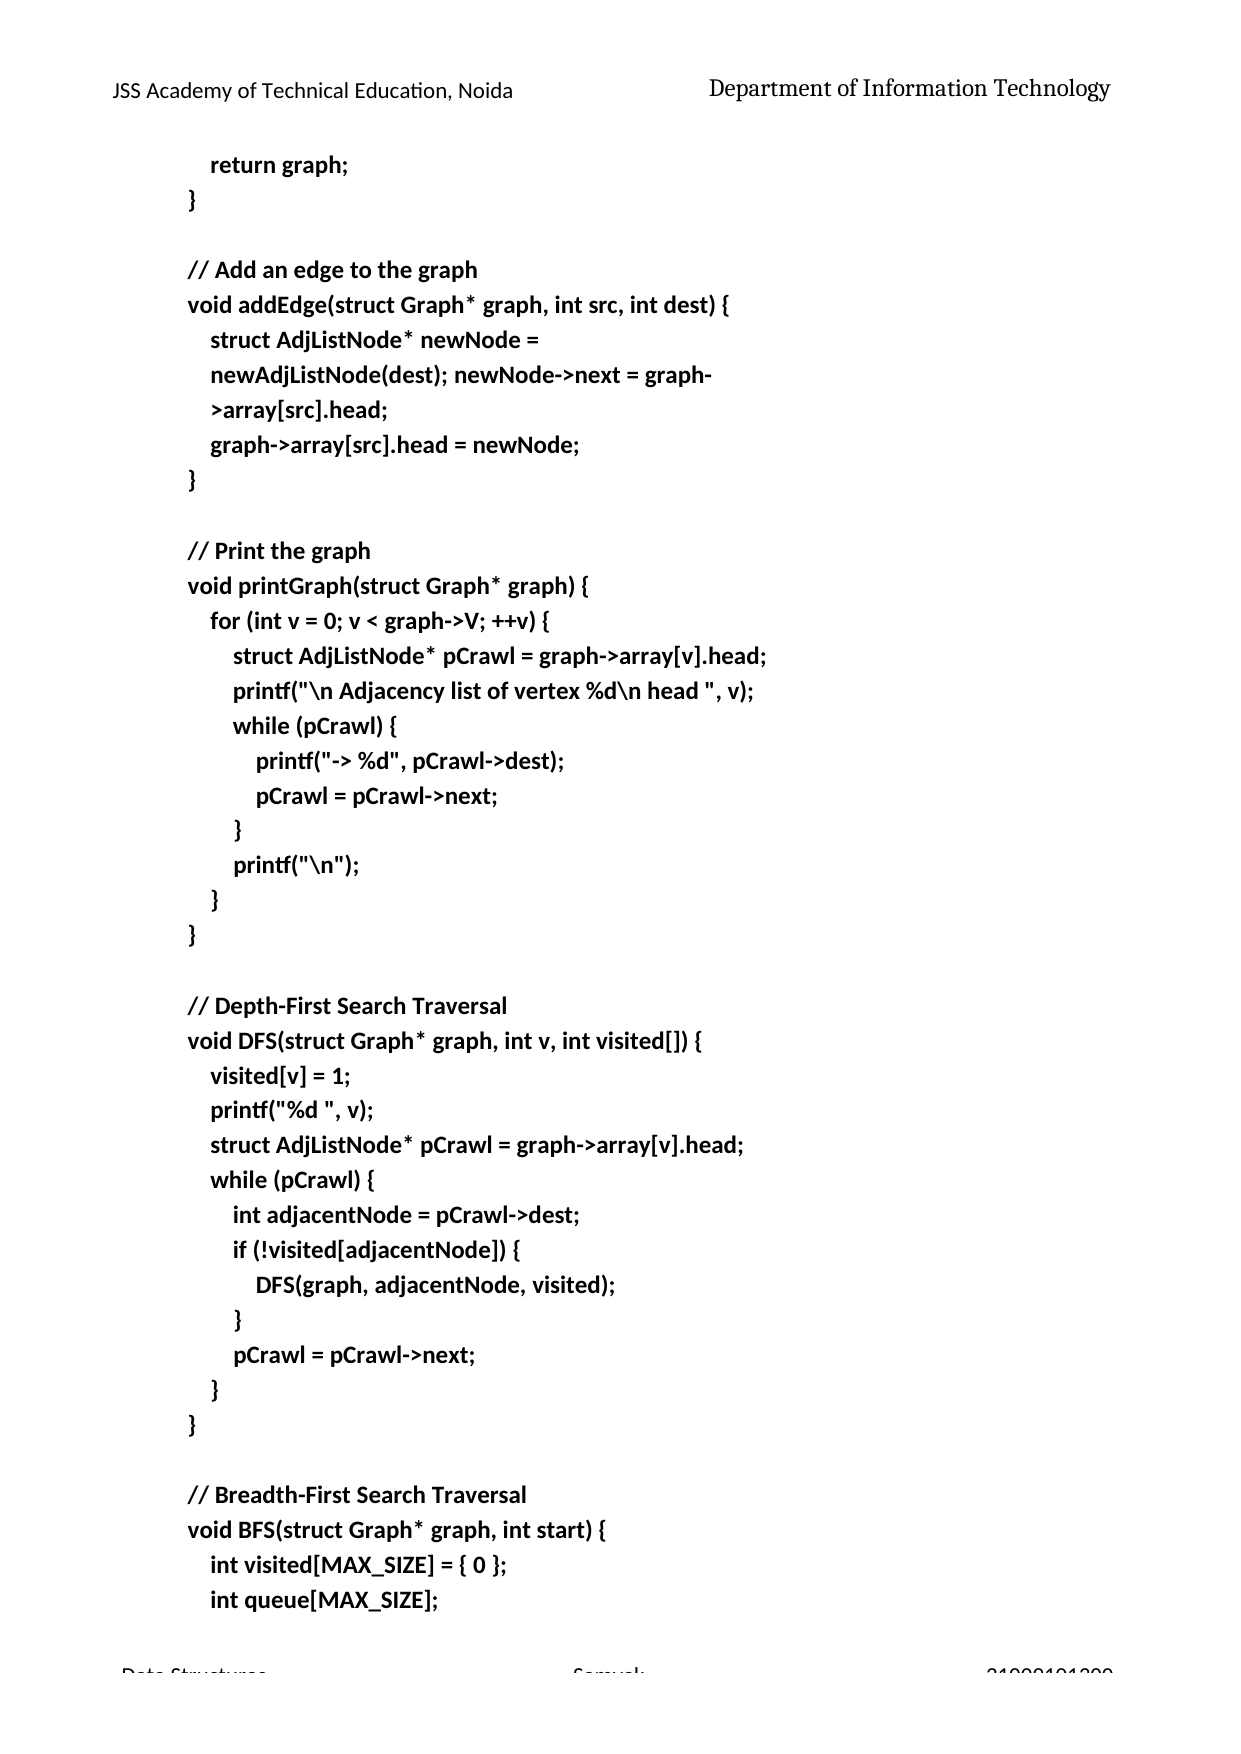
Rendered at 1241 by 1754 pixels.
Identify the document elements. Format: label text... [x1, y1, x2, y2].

text void addEdge(struct Graph* graph, int src, int dest) { struct AdjListNode* newNode = newAdjListNode(dest); newNode->next = graph->array[src].head; [187, 289, 782, 425]
text void DFS(struct Graph* graph, int v, int visited[]) { visited[v] = 1; [187, 1025, 705, 1090]
text return graph; [210, 149, 1142, 179]
text } [233, 815, 1142, 845]
text } [210, 885, 1142, 915]
text printf("\n"); [233, 849, 1142, 880]
text } [187, 920, 1142, 950]
text } [233, 1304, 1142, 1334]
text // Add an edge to the graph [187, 254, 1142, 285]
text struct AdjListNode* pCrawl = graph->array[v].head; while (pCrawl) { [210, 1129, 746, 1195]
text pCrawl = pCrawl->next; [233, 1339, 1142, 1370]
text void BFS(struct Graph* graph, int start) { int visited[MAX_SIZE] = { 0 }; [187, 1514, 609, 1580]
text printf("-> %d", pCrawl->dest); pCrawl = pCrawl->next; [256, 745, 567, 810]
text } [187, 1409, 1142, 1440]
text int queue[MAX_SIZE]; [210, 1584, 1142, 1614]
text graph->array[src].head = newNode; [210, 429, 1142, 460]
text void printGraph(struct Graph* graph) { for (int v = 0; v < graph->V; ++v) { [187, 570, 592, 635]
text } [187, 464, 1142, 495]
text DFS(graph, adjacentNode, visited); [256, 1269, 1142, 1300]
text // Breadth-First Search Traversal [187, 1479, 1142, 1510]
text struct AdjListNode* pCrawl = graph->array[v].head; printf("\n Adjacency list of vertex %d\n head ", v); while (pCrawl) { [233, 640, 769, 740]
text } [210, 1374, 1142, 1405]
text int adjacentNode = pCrawl->dest; if (!visited[adjacentNode]) { [233, 1199, 582, 1265]
text // Print the graph [187, 535, 1142, 565]
text printf("%d ", v); [210, 1095, 1142, 1125]
text } [187, 184, 1142, 214]
text // Depth-First Search Traversal [187, 990, 1142, 1020]
